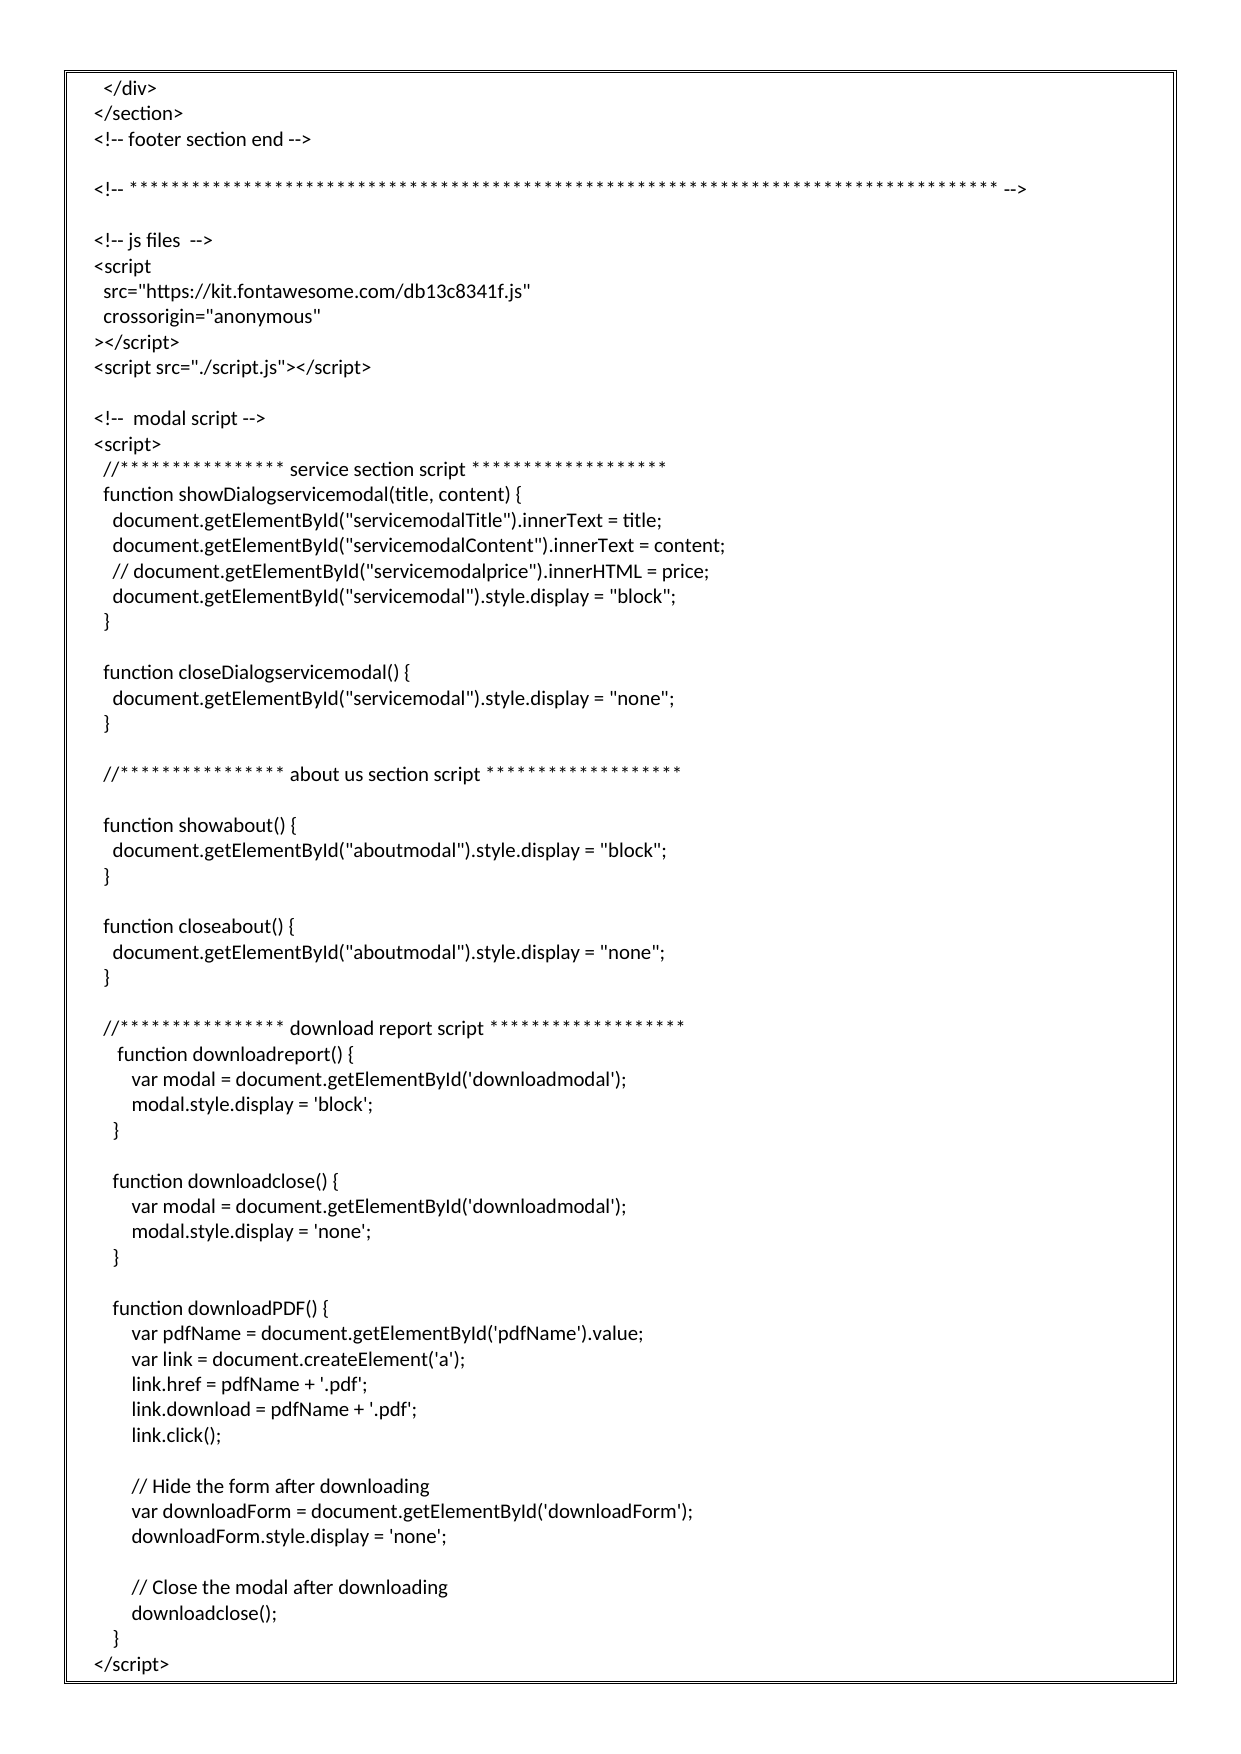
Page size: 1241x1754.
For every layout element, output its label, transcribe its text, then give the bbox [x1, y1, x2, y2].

text // Hide the form after downloading [75, 1473, 1165, 1498]
text document.getElementById("servicemodal").style.display = "none"; [75, 685, 1165, 710]
text link.click(); [75, 1422, 1165, 1447]
text <!-- js files --> [75, 227, 1165, 253]
text function closeabout() { [75, 914, 1165, 939]
text var link = document.createElement('a'); [75, 1346, 1165, 1371]
text } [75, 964, 1165, 990]
text <!-- modal script --> [75, 405, 1165, 431]
text var modal = document.getElementById('downloadmodal'); [75, 1066, 1165, 1092]
text <script [75, 253, 1165, 278]
text document.getElementById("servicemodal").style.display = "block"; [75, 583, 1165, 609]
text } [75, 1625, 1165, 1651]
text function downloadreport() { [75, 1041, 1165, 1066]
text var pdfName = document.getElementById('pdfName').value; [75, 1320, 1165, 1346]
text ></script> [75, 329, 1165, 354]
text </script> [75, 1651, 1165, 1676]
text modal.style.display = 'block'; [75, 1092, 1165, 1117]
text } [75, 609, 1165, 634]
text crossorigin="anonymous" [75, 304, 1165, 329]
text } [75, 1117, 1165, 1142]
text // Close the modal after downloading [75, 1574, 1165, 1600]
text } [75, 710, 1165, 736]
text //**************** about us section script ******************* [75, 761, 1165, 787]
text //**************** download report script ******************* [75, 1015, 1165, 1041]
text var modal = document.getElementById('downloadmodal'); [75, 1193, 1165, 1219]
text <!-- ************************************************************************************ --> [75, 177, 1165, 202]
text document.getElementById("aboutmodal").style.display = "none"; [75, 939, 1165, 964]
text downloadclose(); [75, 1600, 1165, 1625]
text </section> [75, 100, 1165, 126]
text src="https://kit.fontawesome.com/db13c8341f.js" [75, 278, 1165, 304]
text function closeDialogservicemodal() { [75, 659, 1165, 685]
text link.href = pdfName + '.pdf'; [75, 1371, 1165, 1397]
text function downloadclose() { [75, 1168, 1165, 1193]
text document.getElementById("aboutmodal").style.display = "block"; [75, 837, 1165, 863]
text function showDialogservicemodal(title, content) { [75, 482, 1165, 507]
text } [75, 863, 1165, 888]
text document.getElementById("servicemodalTitle").innerText = title; [75, 507, 1165, 532]
text <script> [75, 431, 1165, 456]
text </div> [75, 75, 1165, 100]
text link.download = pdfName + '.pdf'; [75, 1397, 1165, 1422]
text <!-- footer section end --> [75, 126, 1165, 151]
text modal.style.display = 'none'; [75, 1219, 1165, 1244]
text <script src="./script.js"></script> [75, 354, 1165, 380]
text downloadForm.style.display = 'none'; [75, 1524, 1165, 1549]
text } [75, 1244, 1165, 1269]
text // document.getElementById("servicemodalprice").innerHTML = price; [75, 558, 1165, 583]
text var downloadForm = document.getElementById('downloadForm'); [75, 1498, 1165, 1524]
text function downloadPDF() { [75, 1295, 1165, 1320]
text //**************** service section script ******************* [75, 456, 1165, 482]
text function showabout() { [75, 812, 1165, 837]
text document.getElementById("servicemodalContent").innerText = content; [75, 532, 1165, 558]
